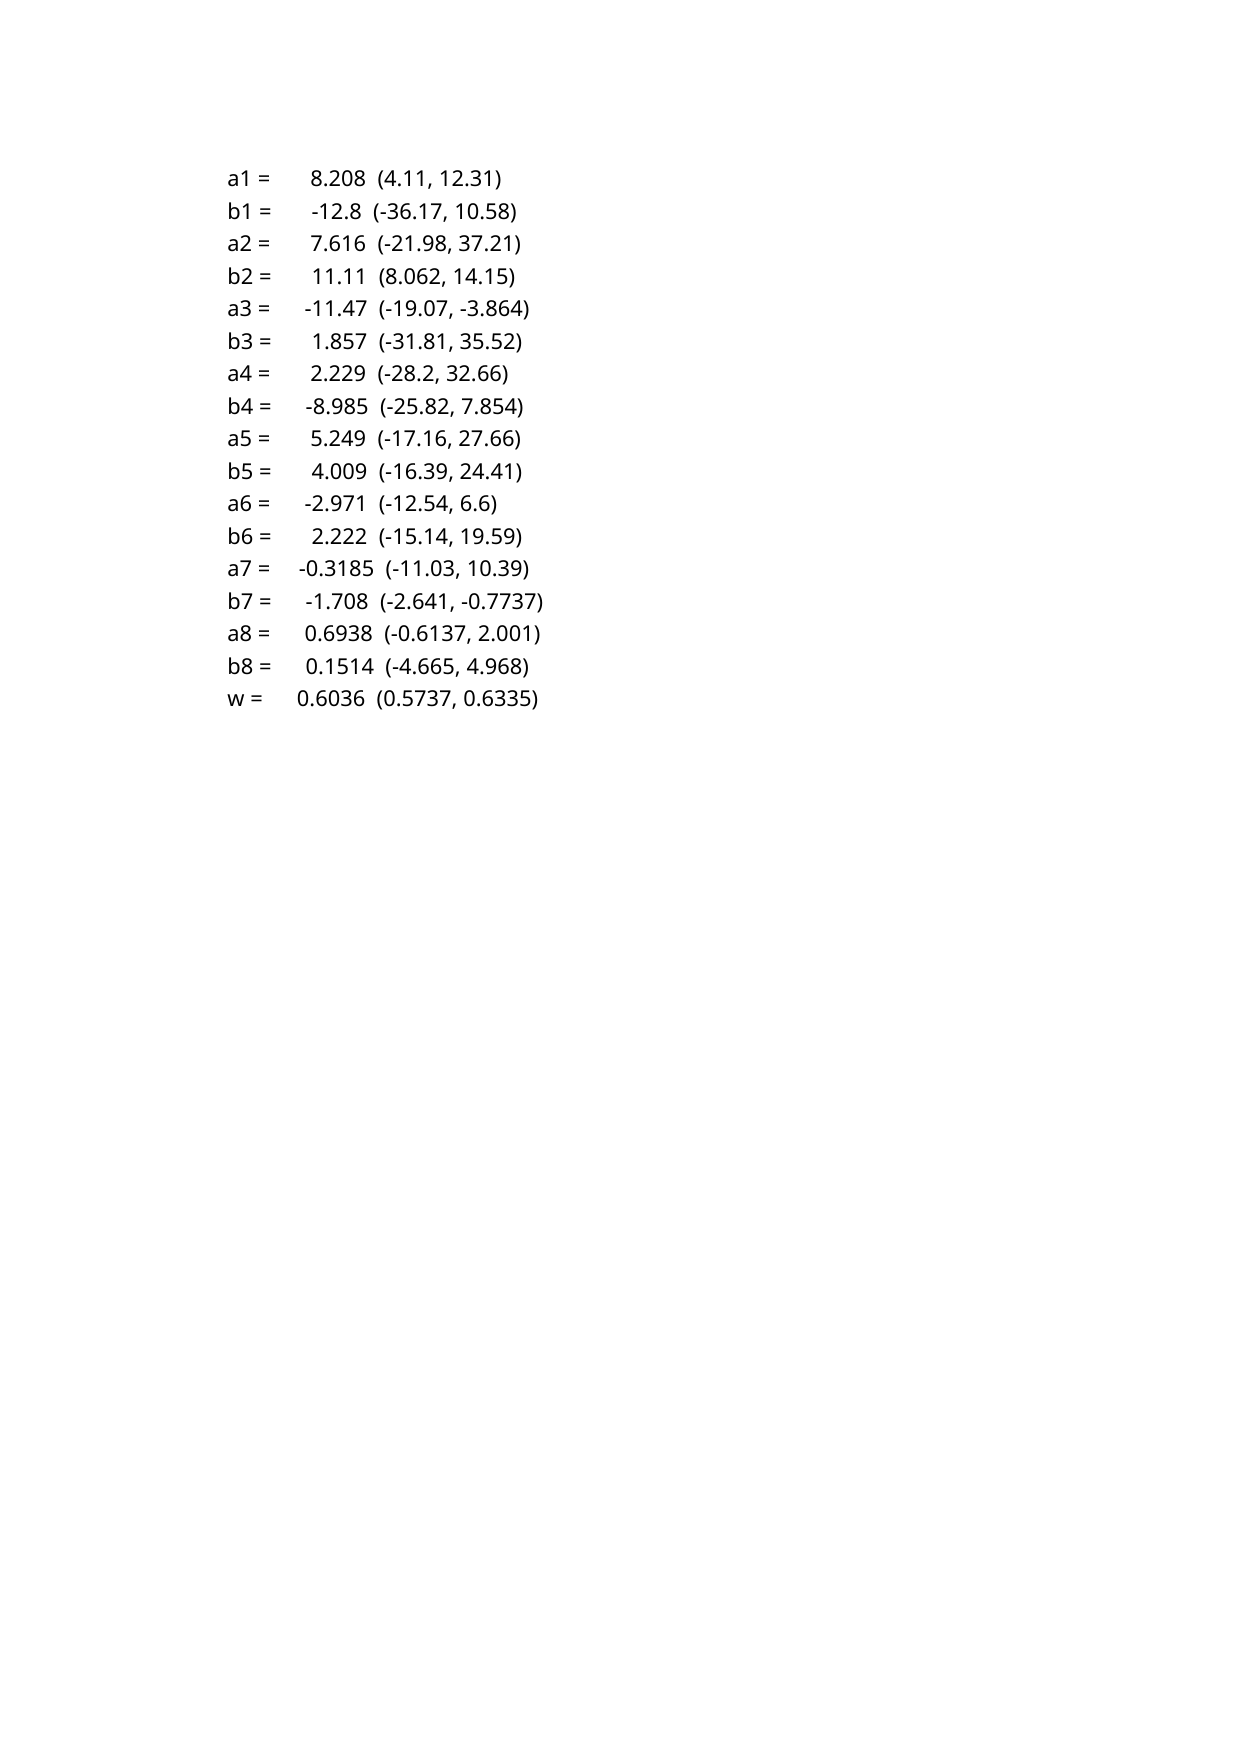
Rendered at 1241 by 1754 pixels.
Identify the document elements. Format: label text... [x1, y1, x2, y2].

text b2 = 11.11 (8.062, 14.15) [187, 259, 1053, 292]
text a4 = 2.229 (-28.2, 32.66) [187, 357, 1053, 389]
text b5 = 4.009 (-16.39, 24.41) [187, 454, 1053, 487]
text a2 = 7.616 (-21.98, 37.21) [187, 227, 1053, 259]
text a3 = -11.47 (-19.07, -3.864) [187, 292, 1053, 324]
text w = 0.6036 (0.5737, 0.6335) [187, 682, 1053, 714]
text a7 = -0.3185 (-11.03, 10.39) [187, 552, 1053, 584]
text a6 = -2.971 (-12.54, 6.6) [187, 487, 1053, 519]
text b4 = -8.985 (-25.82, 7.854) [187, 389, 1053, 422]
text a8 = 0.6938 (-0.6137, 2.001) [187, 617, 1053, 649]
text b8 = 0.1514 (-4.665, 4.968) [187, 649, 1053, 682]
text b3 = 1.857 (-31.81, 35.52) [187, 324, 1053, 357]
text a5 = 5.249 (-17.16, 27.66) [187, 422, 1053, 454]
text a1 = 8.208 (4.11, 12.31) [187, 162, 1053, 194]
text b1 = -12.8 (-36.17, 10.58) [187, 194, 1053, 227]
text b7 = -1.708 (-2.641, -0.7737) [187, 584, 1053, 617]
text b6 = 2.222 (-15.14, 19.59) [187, 519, 1053, 552]
